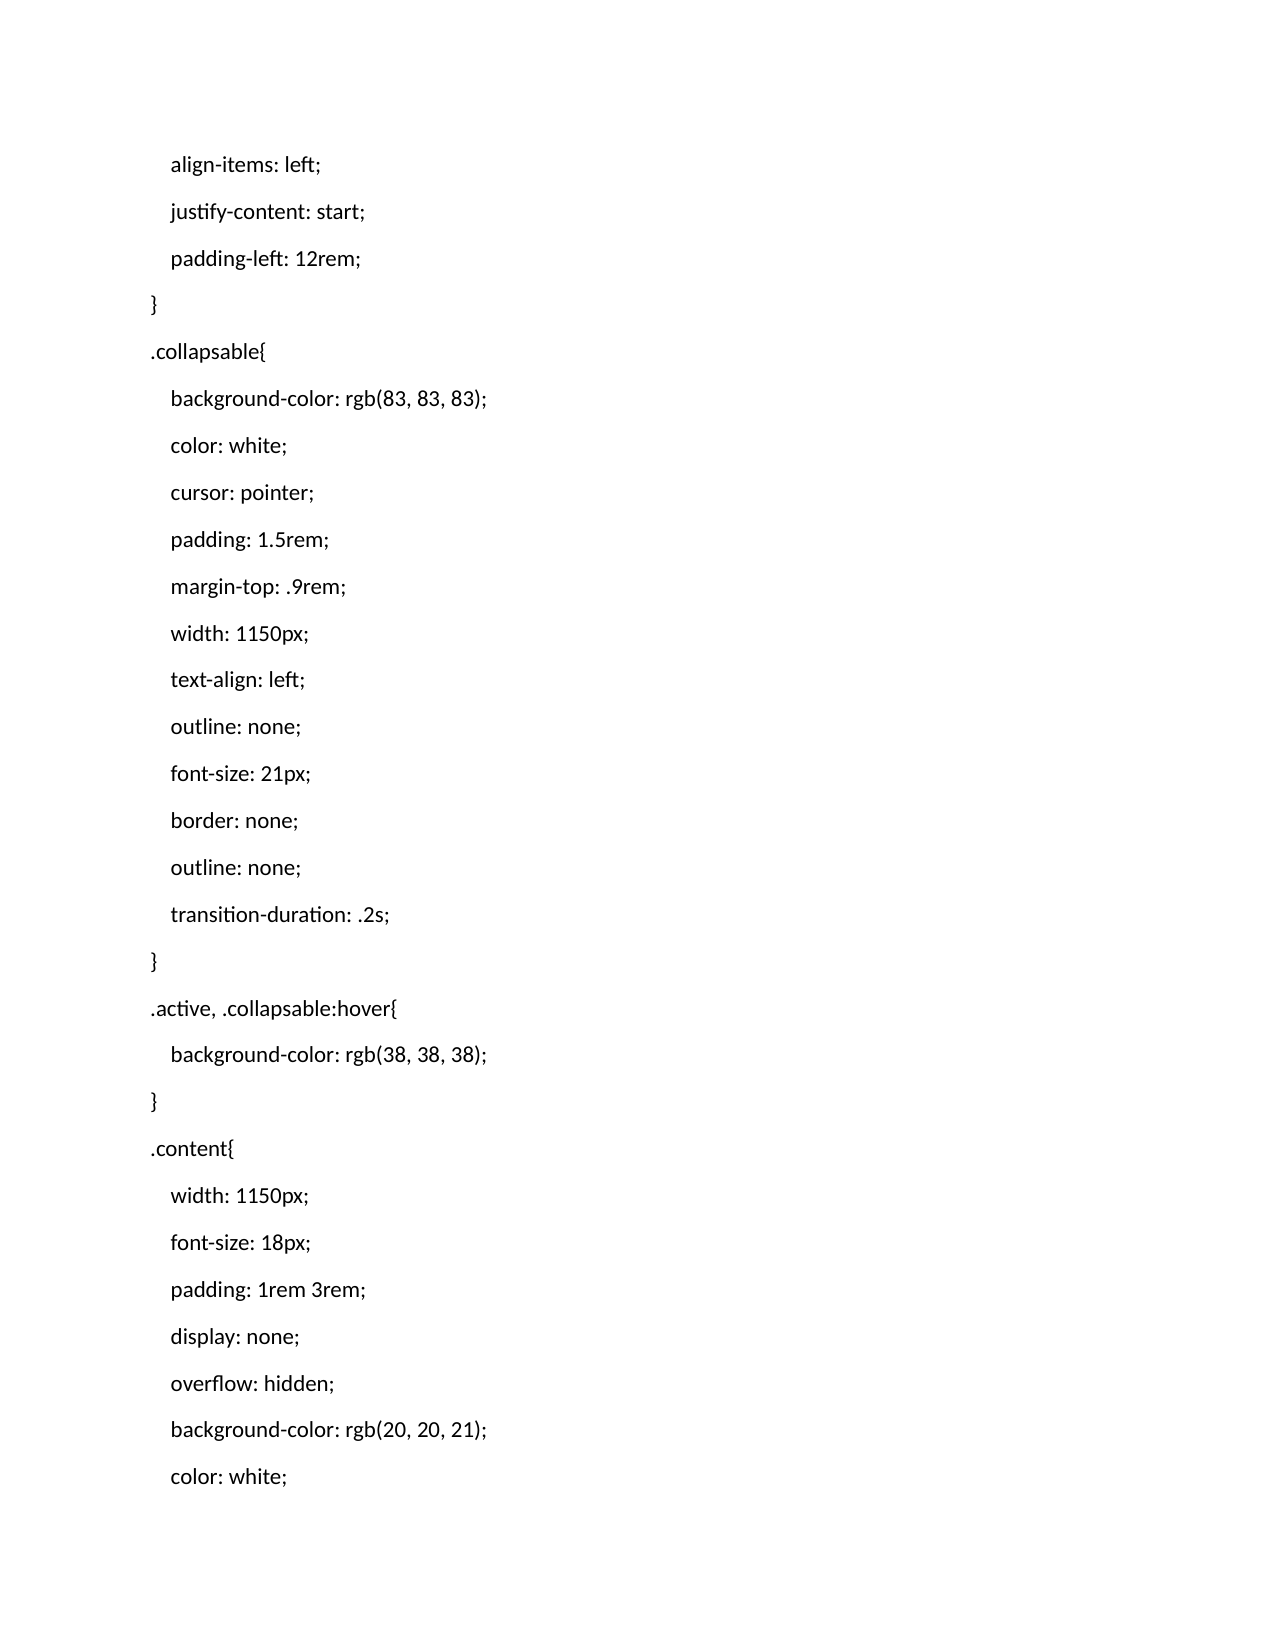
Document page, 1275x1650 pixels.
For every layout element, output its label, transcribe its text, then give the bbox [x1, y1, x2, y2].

text border: none; [150, 806, 1125, 834]
text background-color: rgb(20, 20, 21); [150, 1416, 1125, 1444]
text padding-left: 12rem; [150, 244, 1125, 272]
text transition-duration: .2s; [150, 900, 1125, 928]
text } [150, 947, 1125, 975]
text outline: none; [150, 853, 1125, 881]
text .collapsable{ [150, 337, 1125, 366]
text align-items: left; [150, 150, 1125, 178]
text width: 1150px; [150, 619, 1125, 647]
text } [150, 291, 1125, 319]
text font-size: 18px; [150, 1228, 1125, 1256]
text .active, .collapsable:hover{ [150, 994, 1125, 1022]
text display: none; [150, 1322, 1125, 1350]
text padding: 1.5rem; [150, 525, 1125, 553]
text overflow: hidden; [150, 1369, 1125, 1397]
text text-align: left; [150, 666, 1125, 694]
text cursor: pointer; [150, 478, 1125, 506]
text color: white; [150, 1462, 1125, 1491]
text } [150, 1087, 1125, 1116]
text outline: none; [150, 712, 1125, 741]
text padding: 1rem 3rem; [150, 1275, 1125, 1303]
text background-color: rgb(38, 38, 38); [150, 1041, 1125, 1069]
text width: 1150px; [150, 1181, 1125, 1209]
text background-color: rgb(83, 83, 83); [150, 384, 1125, 412]
text color: white; [150, 431, 1125, 459]
text margin-top: .9rem; [150, 572, 1125, 600]
text .content{ [150, 1134, 1125, 1162]
text font-size: 21px; [150, 759, 1125, 787]
text justify-content: start; [150, 197, 1125, 225]
